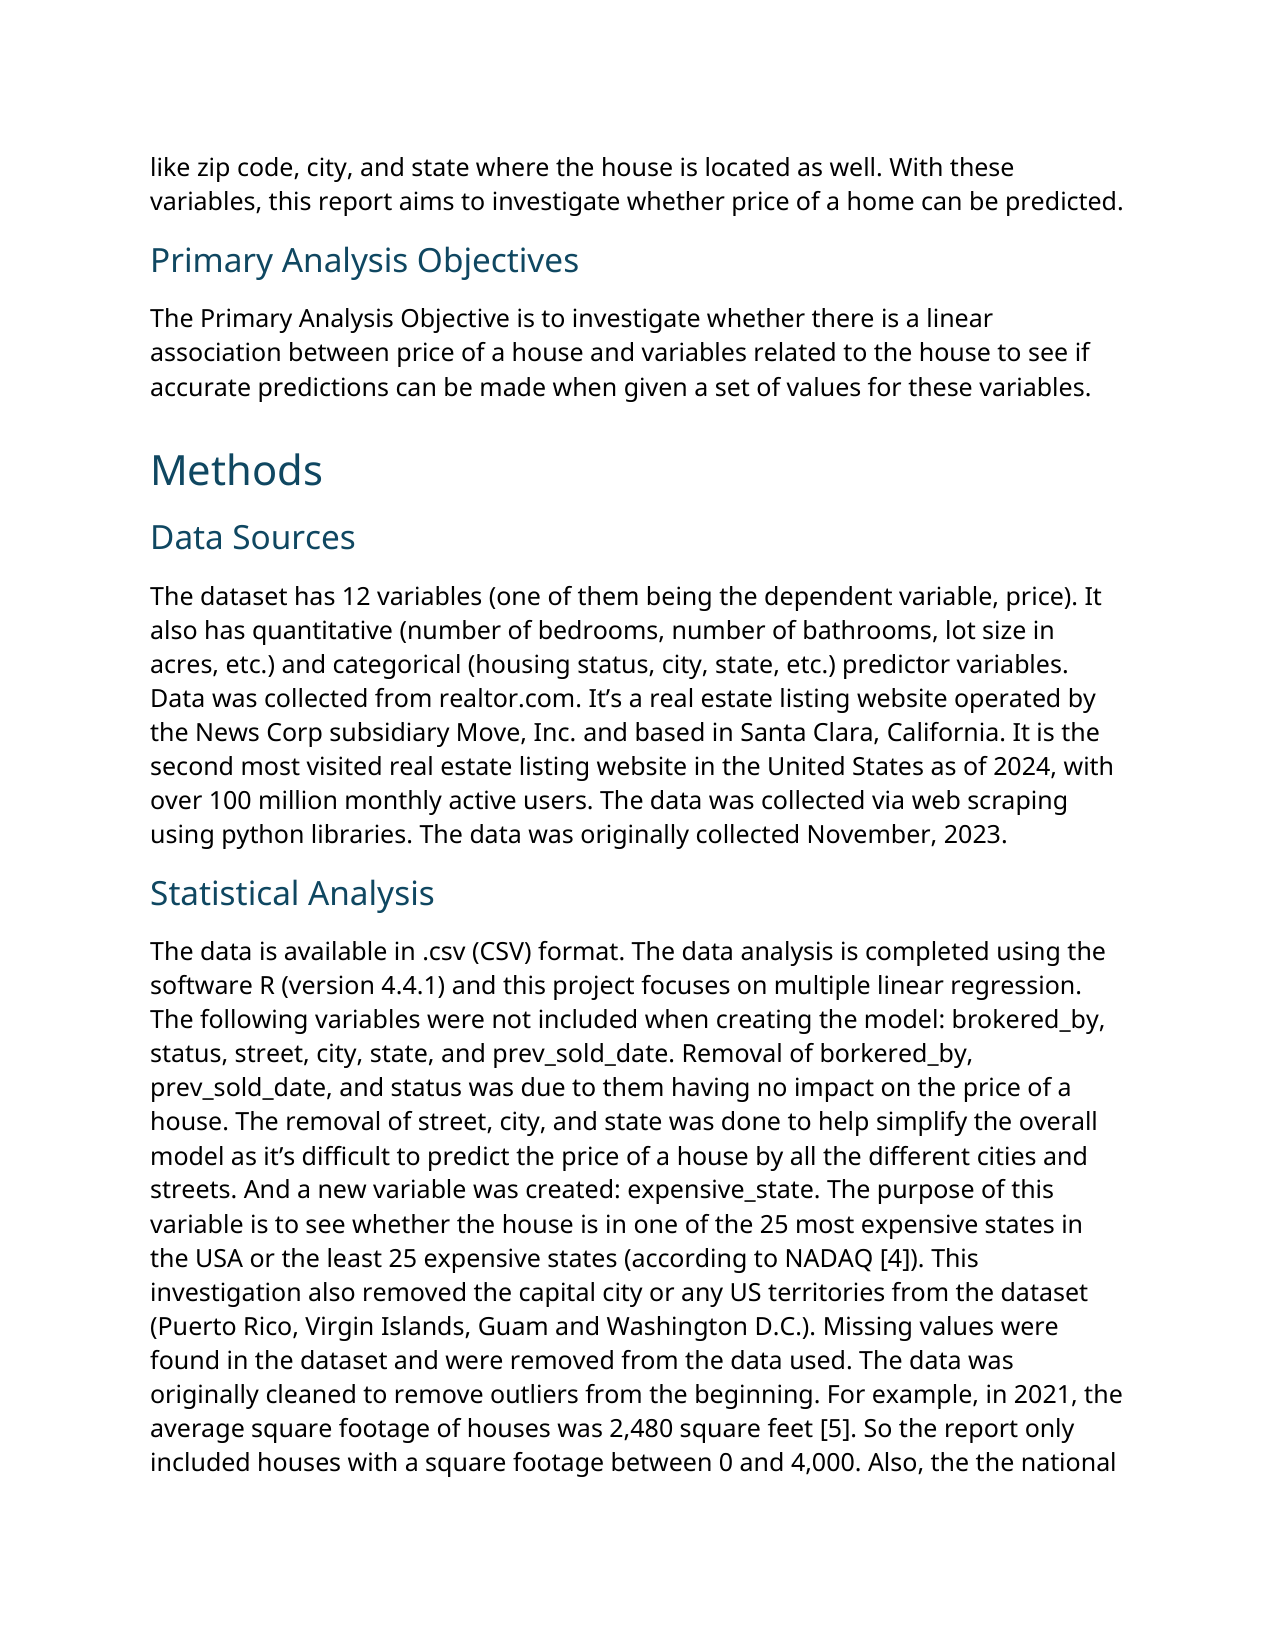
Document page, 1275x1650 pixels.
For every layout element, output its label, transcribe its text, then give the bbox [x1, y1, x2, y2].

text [150, 150, 1125, 218]
subtitle Statistical Analysis [150, 869, 1125, 915]
subtitle Data Sources [150, 514, 1125, 559]
subtitle Primary Analysis Objectives [150, 237, 1125, 282]
text The Primary Analysis Objective is to investigate whether there is a linear association between price of a house and variables related to the house to see if accurate predictions can be made when given a set of values for these variables. [150, 301, 1125, 403]
text The dataset has 12 variables (one of them being the dependent variable, price). It also has quantitative (number of bedrooms, number of bathrooms, lot size in acres, etc.) and categorical (housing status, city, state, etc.) predictor variables. Data was collected from realtor.com. It’s a real estate listing website operated by the News Corp subsidiary Move, Inc. and based in Santa Clara, California. It is the second most visited real estate listing website in the United States as of 2024, with over 100 million monthly active users. The data was collected via web scraping using python libraries. The data was originally collected November, 2023. [150, 578, 1125, 851]
subtitle Methods [150, 441, 1125, 497]
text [150, 934, 1125, 1479]
